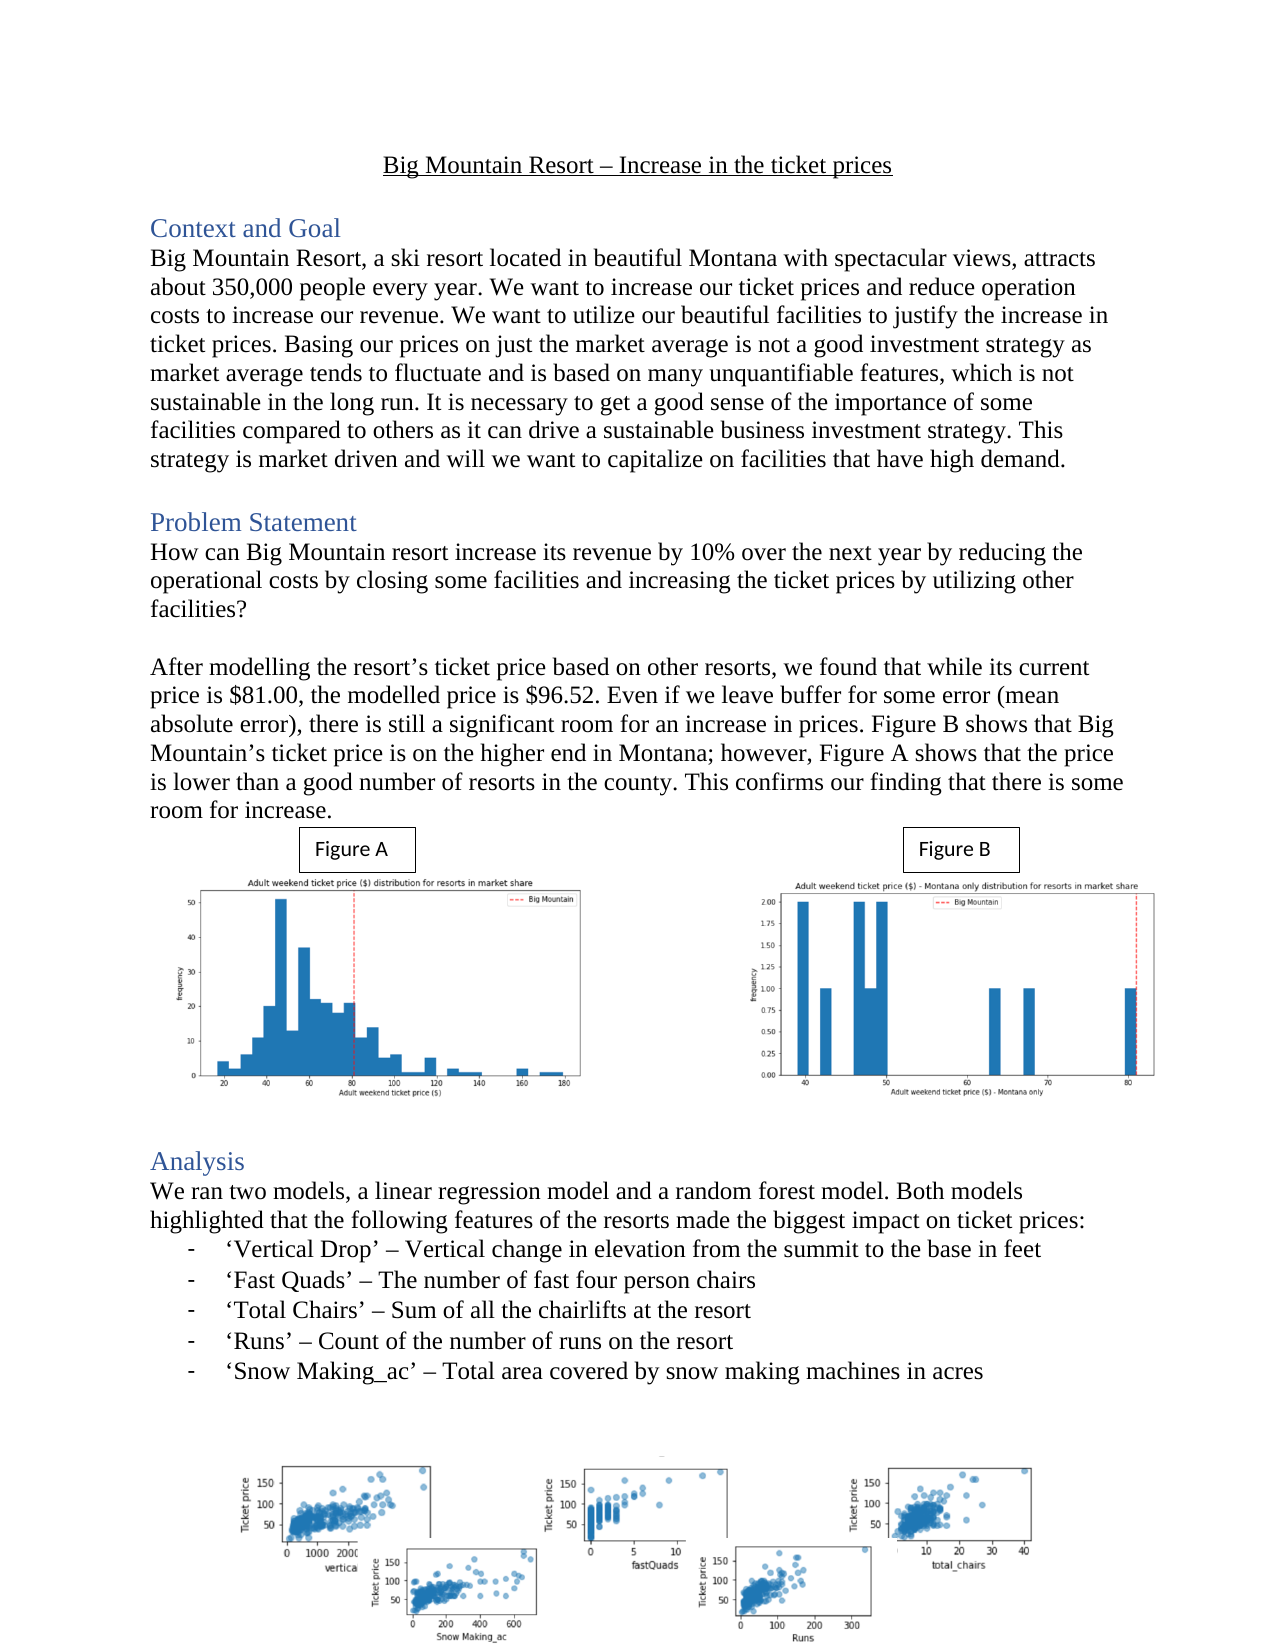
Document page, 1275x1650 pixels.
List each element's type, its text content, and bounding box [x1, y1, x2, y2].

subtitle Context and Goal [150, 212, 1125, 243]
picture [155, 876, 612, 1104]
text After modelling the resort’s ticket price based on other resorts, we found that while its current price is $81.00, the modelled price is $96.52. Even if we leave buffer for some error (mean absolute error), there is still a significant room for an increase in prices. Figure B shows that Big Mountain’s ticket price is on the higher end in Montana; however, Figure A shows that the price is lower than a good number of resorts in the county. This confirms our finding that there is some room for increase. [150, 652, 1125, 824]
list ‘Total Chairs’ – Sum of all the chairlifts at the resort [187, 1294, 1125, 1325]
text Big Mountain Resort – Increase in the ticket prices [150, 150, 1125, 179]
text Big Mountain Resort, a ski resort located in beautiful Montana with spectacular views, attracts about 350,000 people every year. We want to increase our ticket prices and reduce operation costs to increase our revenue. We want to utilize our beautiful facilities to justify the increase in ticket prices. Basing our prices on just the market average is not a good investment strategy as market average tends to fluctuate and is based on many unquantifiable features, which is not sustainable in the long run. It is necessary to get a good sense of the importance of some facilities compared to others as it can drive a sustainable business investment strategy. This strategy is market driven and will we want to capitalize on facilities that have high demand. [150, 243, 1125, 473]
text We ran two models, a linear regression model and a random forest model. Both models highlighted that the following features of the resorts made the biggest impact on ticket prices: [150, 1176, 1125, 1233]
subtitle Analysis [150, 1145, 1125, 1176]
text How can Big Mountain resort increase its revenue by 10% over the next year by reducing the operational costs by closing some facilities and increasing the ticket prices by utilizing other facilities? [150, 537, 1125, 623]
subtitle Problem Statement [150, 506, 1125, 537]
list ‘Vertical Drop’ – Vertical change in elevation from the summit to the base in feet [187, 1233, 1125, 1264]
picture [726, 876, 1183, 1103]
list ‘Runs’ – Count of the number of runs on the resort [187, 1325, 1125, 1356]
picture [225, 1456, 1050, 1648]
list ‘Snow Making_ac’ – Total area covered by snow making machines in acres [187, 1356, 1125, 1386]
list ‘Fast Quads’ – The number of fast four person chairs [187, 1264, 1125, 1294]
